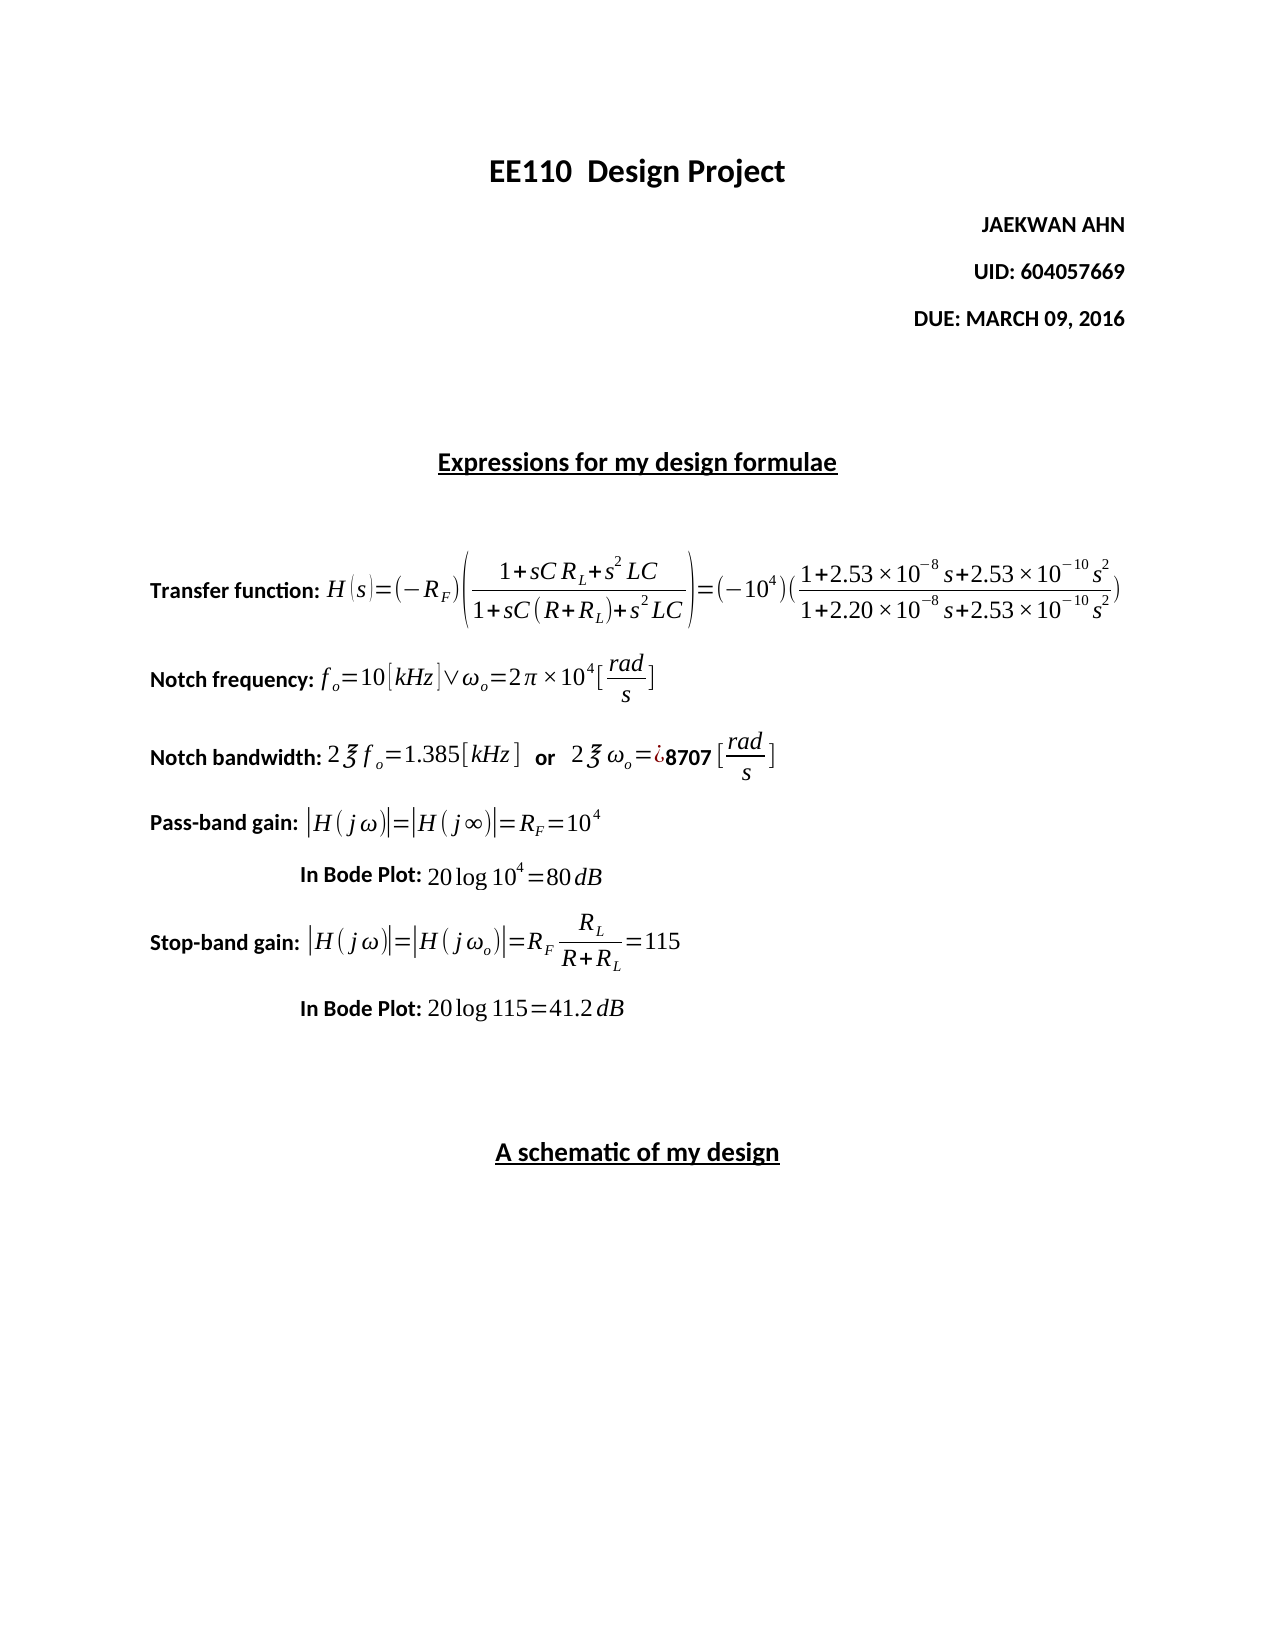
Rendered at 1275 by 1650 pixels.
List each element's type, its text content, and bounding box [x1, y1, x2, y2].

text Notch frequency: [150, 649, 1125, 708]
text In Bode Plot: [150, 994, 1125, 1022]
text Expressions for my design formulae [150, 445, 1125, 478]
text Notch bandwidth: or 8707 [150, 727, 1125, 786]
text DUE: MARCH 09, 2016 [150, 304, 1125, 332]
text Transfer function: [150, 549, 1125, 631]
text UID: 604057669 [150, 257, 1125, 286]
text EE110 Design Project [150, 150, 1125, 191]
text In Bode Plot: [150, 859, 1125, 890]
text Pass-band gain: [150, 805, 1125, 840]
text Stop-band gain: [150, 909, 1125, 975]
text JAEKWAN AHN [150, 211, 1125, 239]
text A schematic of my design [150, 1135, 1125, 1168]
